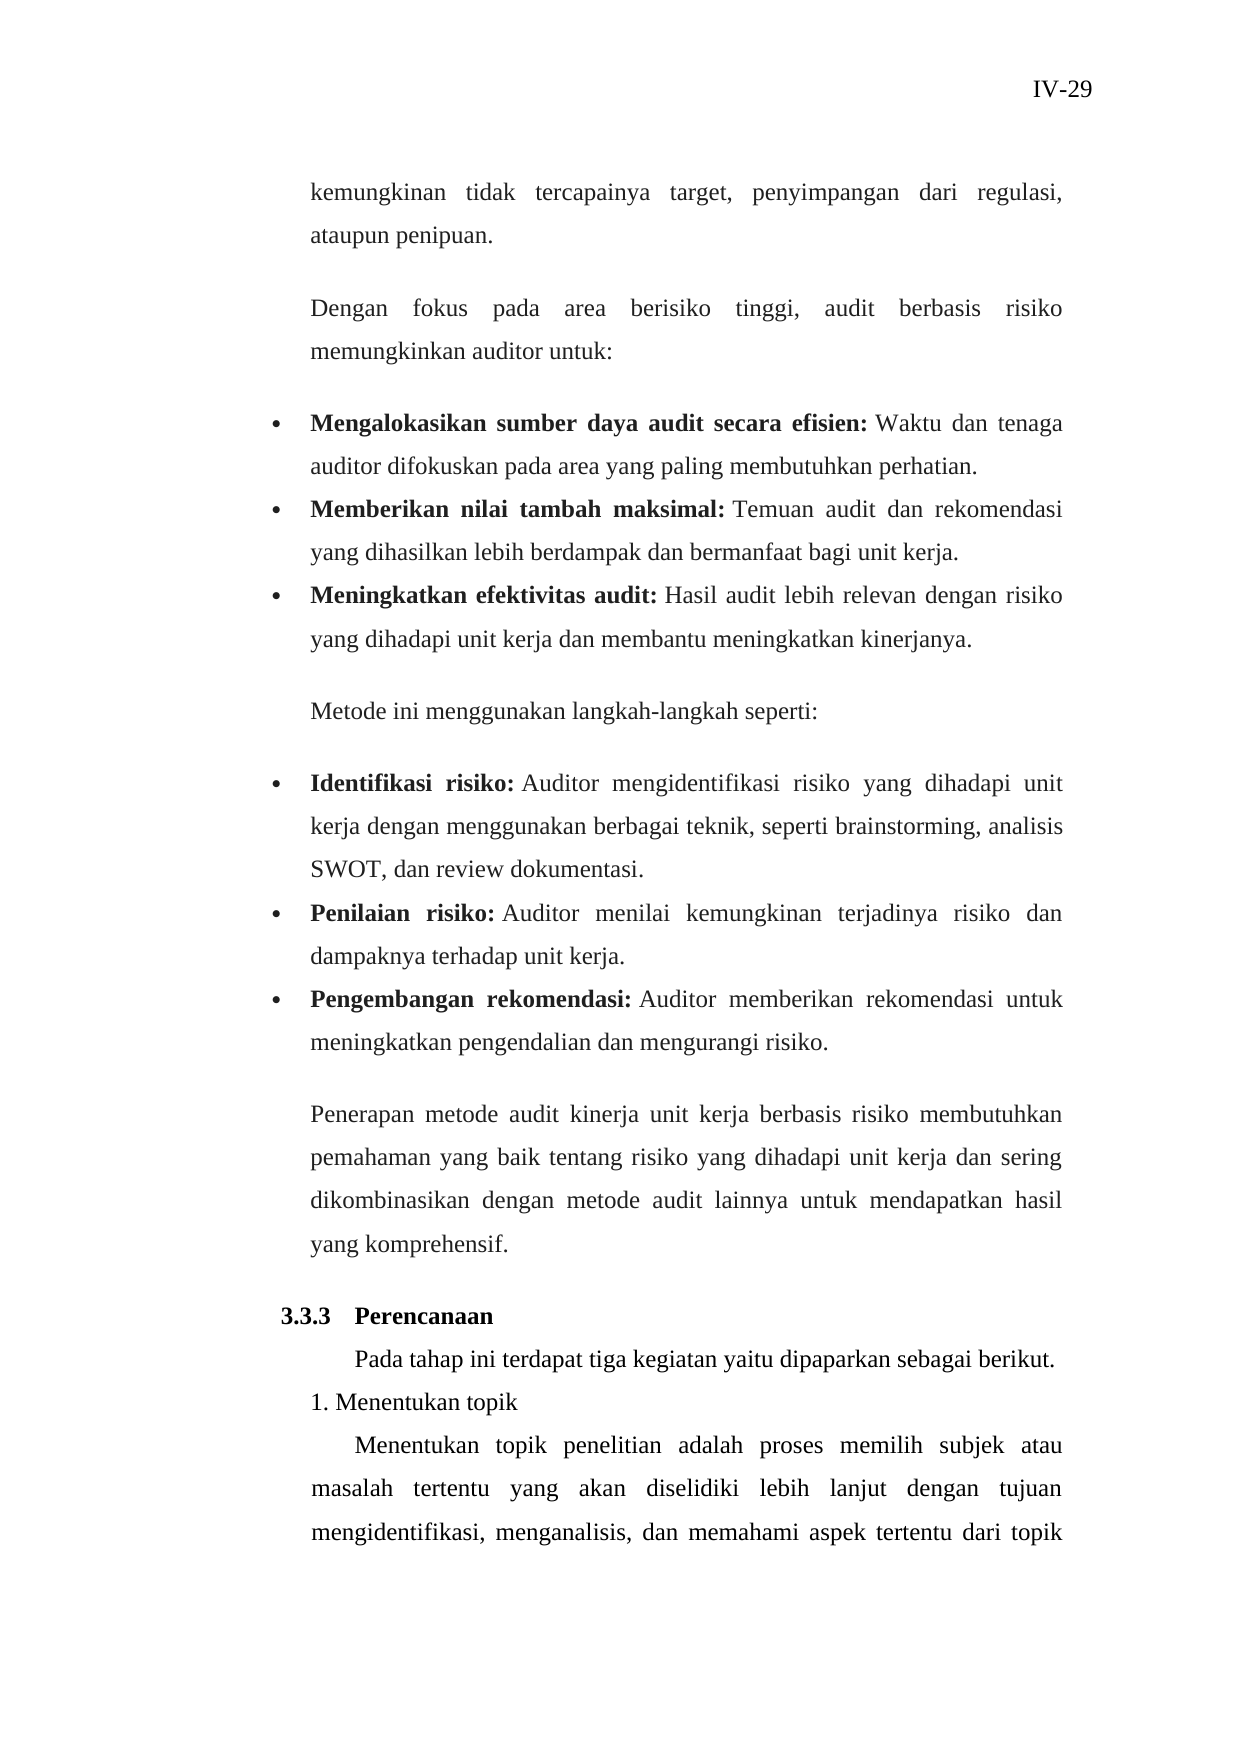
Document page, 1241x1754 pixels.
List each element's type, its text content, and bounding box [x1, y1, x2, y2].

text Penerapan metode audit kinerja unit kerja berbasis risiko membutuhkan pemahaman yang baik tentang risiko yang dihadapi unit kerja dan sering dikombinasikan dengan metode audit lainnya untuk mendapatkan hasil yang komprehensif. [310, 1099, 1063, 1257]
text Metode ini menggunakan langkah-langkah seperti: [310, 696, 1063, 725]
text Pada tahap ini terdapat tiga kegiatan yaitu dipaparkan sebagai berikut. [353, 1344, 1063, 1373]
text Dengan fokus pada area berisiko tinggi, audit berbasis risiko memungkinkan auditor untuk: [310, 293, 1063, 364]
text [310, 177, 1063, 249]
list Penilaian risiko: Auditor menilai kemungkinan terjadinya risiko dan dampaknya terhadap unit kerja. [273, 898, 1063, 969]
list Perencanaan [281, 1301, 1063, 1330]
list Memberikan nilai tambah maksimal: Temuan audit dan rekomendasi yang dihasilkan lebih berdampak dan bermanfaat bagi unit kerja. [273, 494, 1063, 566]
list Meningkatkan efektivitas audit: Hasil audit lebih relevan dengan risiko yang dihadapi unit kerja dan membantu meningkatkan kinerjanya. [273, 581, 1063, 652]
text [311, 1430, 1063, 1545]
text 1. Menentukan topik [310, 1387, 1063, 1416]
list Identifikasi risiko: Auditor mengidentifikasi risiko yang dihadapi unit kerja dengan menggunakan berbagai teknik, seperti brainstorming, analisis SWOT, dan review dokumentasi. [273, 768, 1063, 883]
list Mengalokasikan sumber daya audit secara efisien: Waktu dan tenaga auditor difokuskan pada area yang paling membutuhkan perhatian. [273, 408, 1063, 480]
list Pengembangan rekomendasi: Auditor memberikan rekomendasi untuk meningkatkan pengendalian dan mengurangi risiko. [273, 984, 1063, 1056]
